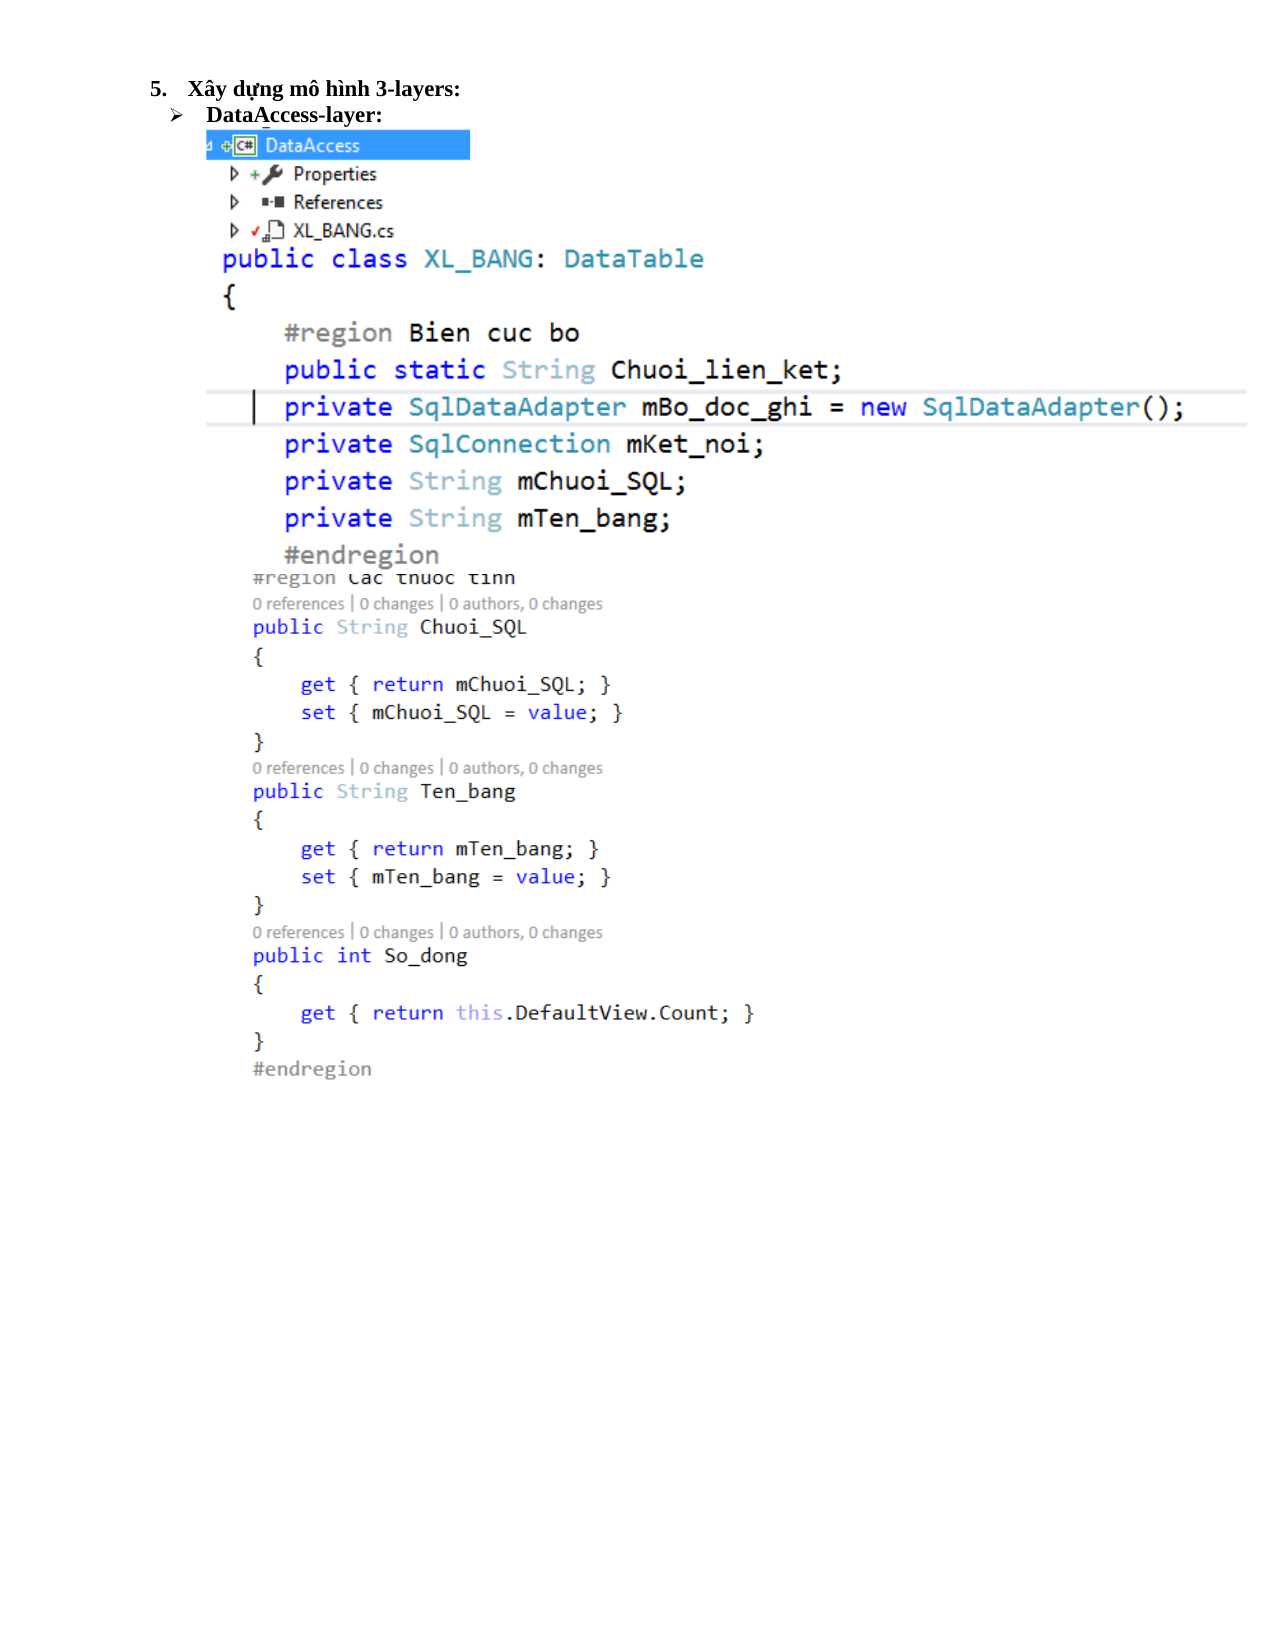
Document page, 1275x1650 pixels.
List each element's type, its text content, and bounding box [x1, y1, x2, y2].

list Xây dựng mô hình 3-layers: [150, 75, 1191, 101]
list DataAccess-layer: [169, 101, 1191, 128]
